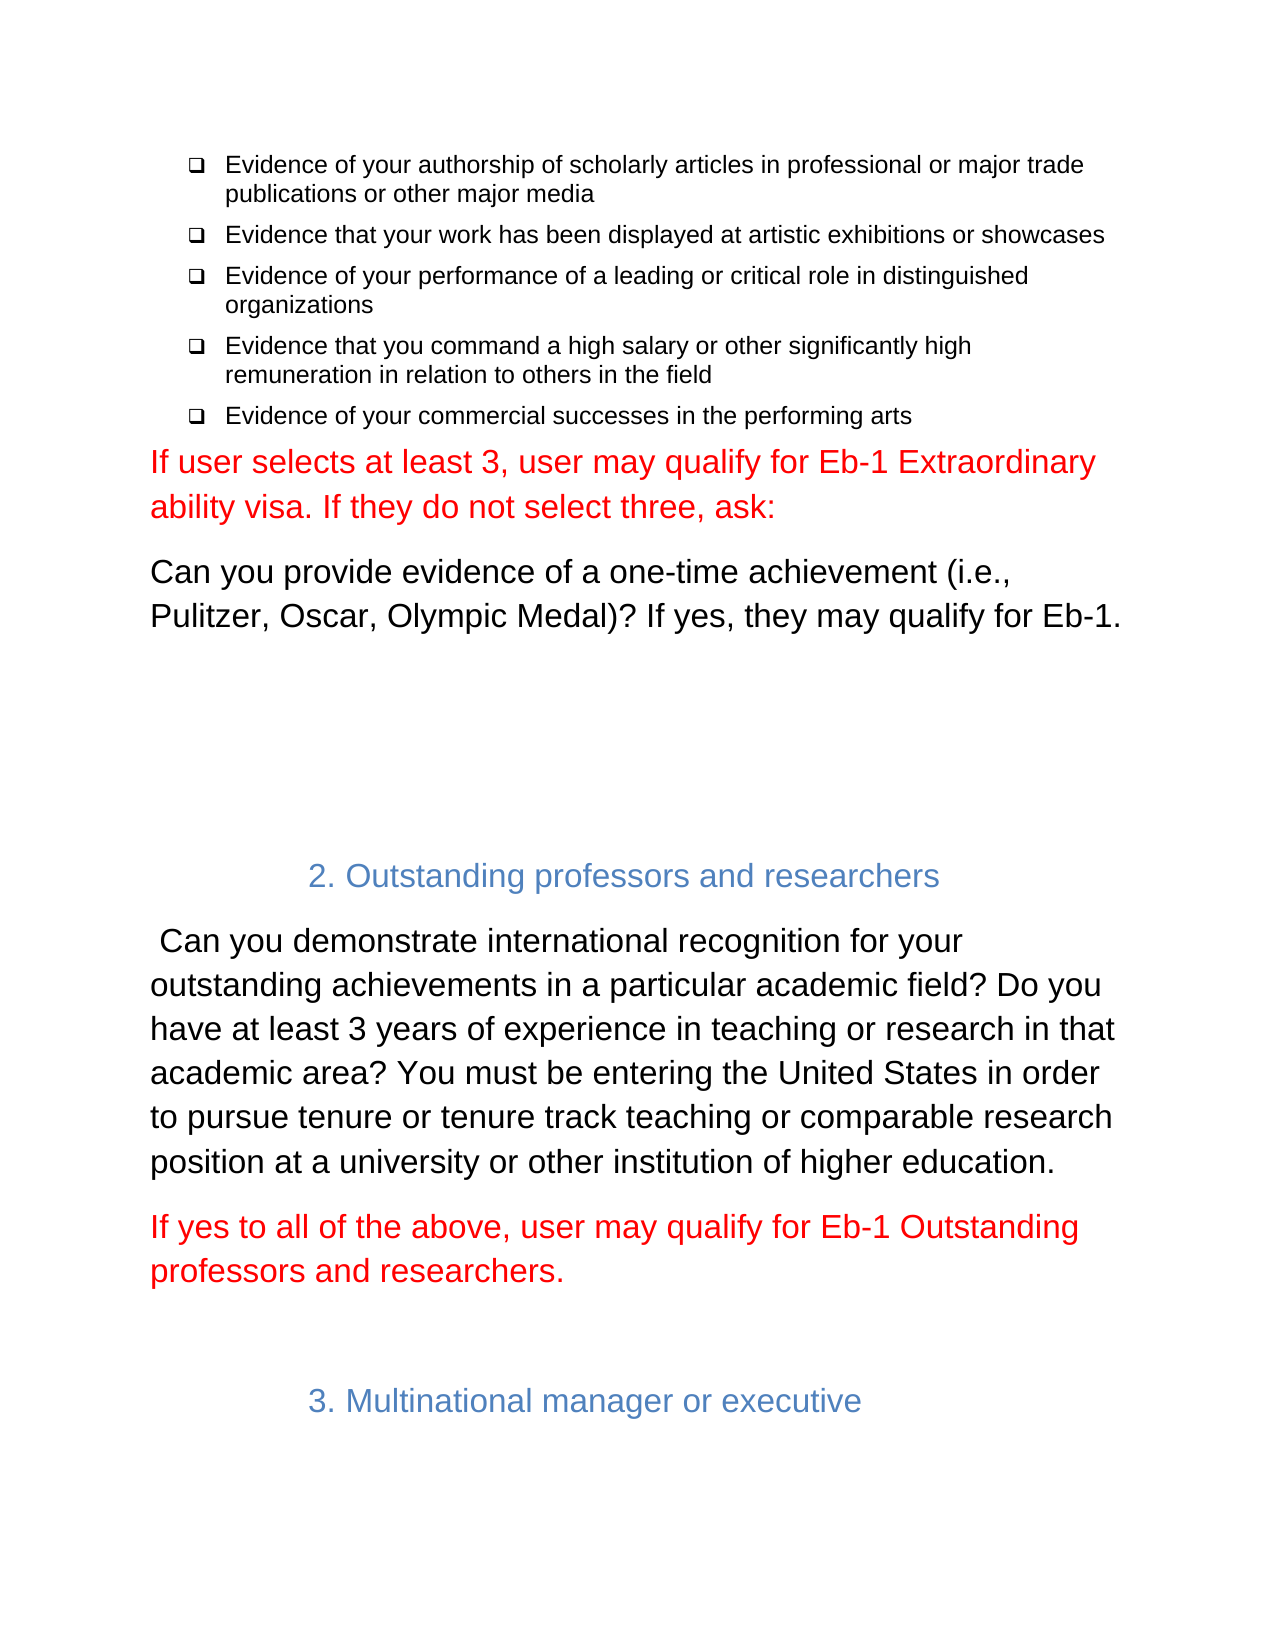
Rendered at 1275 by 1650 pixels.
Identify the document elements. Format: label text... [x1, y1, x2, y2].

text Can you provide evidence of a one-time achievement (i.e., Pulitzer, Oscar, Olympic Medal)? If yes, they may qualify for Eb-1. [150, 552, 1125, 634]
list Multinational manager or executive [308, 1381, 1125, 1419]
text If yes to all of the above, user may qualify for Eb-1 Outstanding professors and researchers. [150, 1207, 1125, 1289]
list Evidence that your work has been displayed at artistic exhibitions or showcases [187, 220, 1125, 249]
list Outstanding professors and researchers [308, 856, 1125, 894]
text If user selects at least 3, user may qualify for Eb-1 Extraordinary ability visa. If they do not select three, ask: [150, 442, 1125, 525]
list Evidence of your commercial successes in the performing arts [187, 401, 1125, 430]
list Evidence that you command a high salary or other significantly high remuneration in relation to others in the field [187, 331, 1125, 389]
list Evidence of your authorship of scholarly articles in professional or major trade publications or other major media [187, 150, 1125, 207]
text Can you demonstrate international recognition for your outstanding achievements in a particular academic field? Do you have at least 3 years of experience in teaching or research in that academic area? You must be entering the United States in order to pursue tenure or tenure track teaching or comparable research position at a university or other institution of higher education. [150, 921, 1125, 1180]
list Evidence of your performance of a leading or critical role in distinguished organizations [187, 261, 1125, 319]
